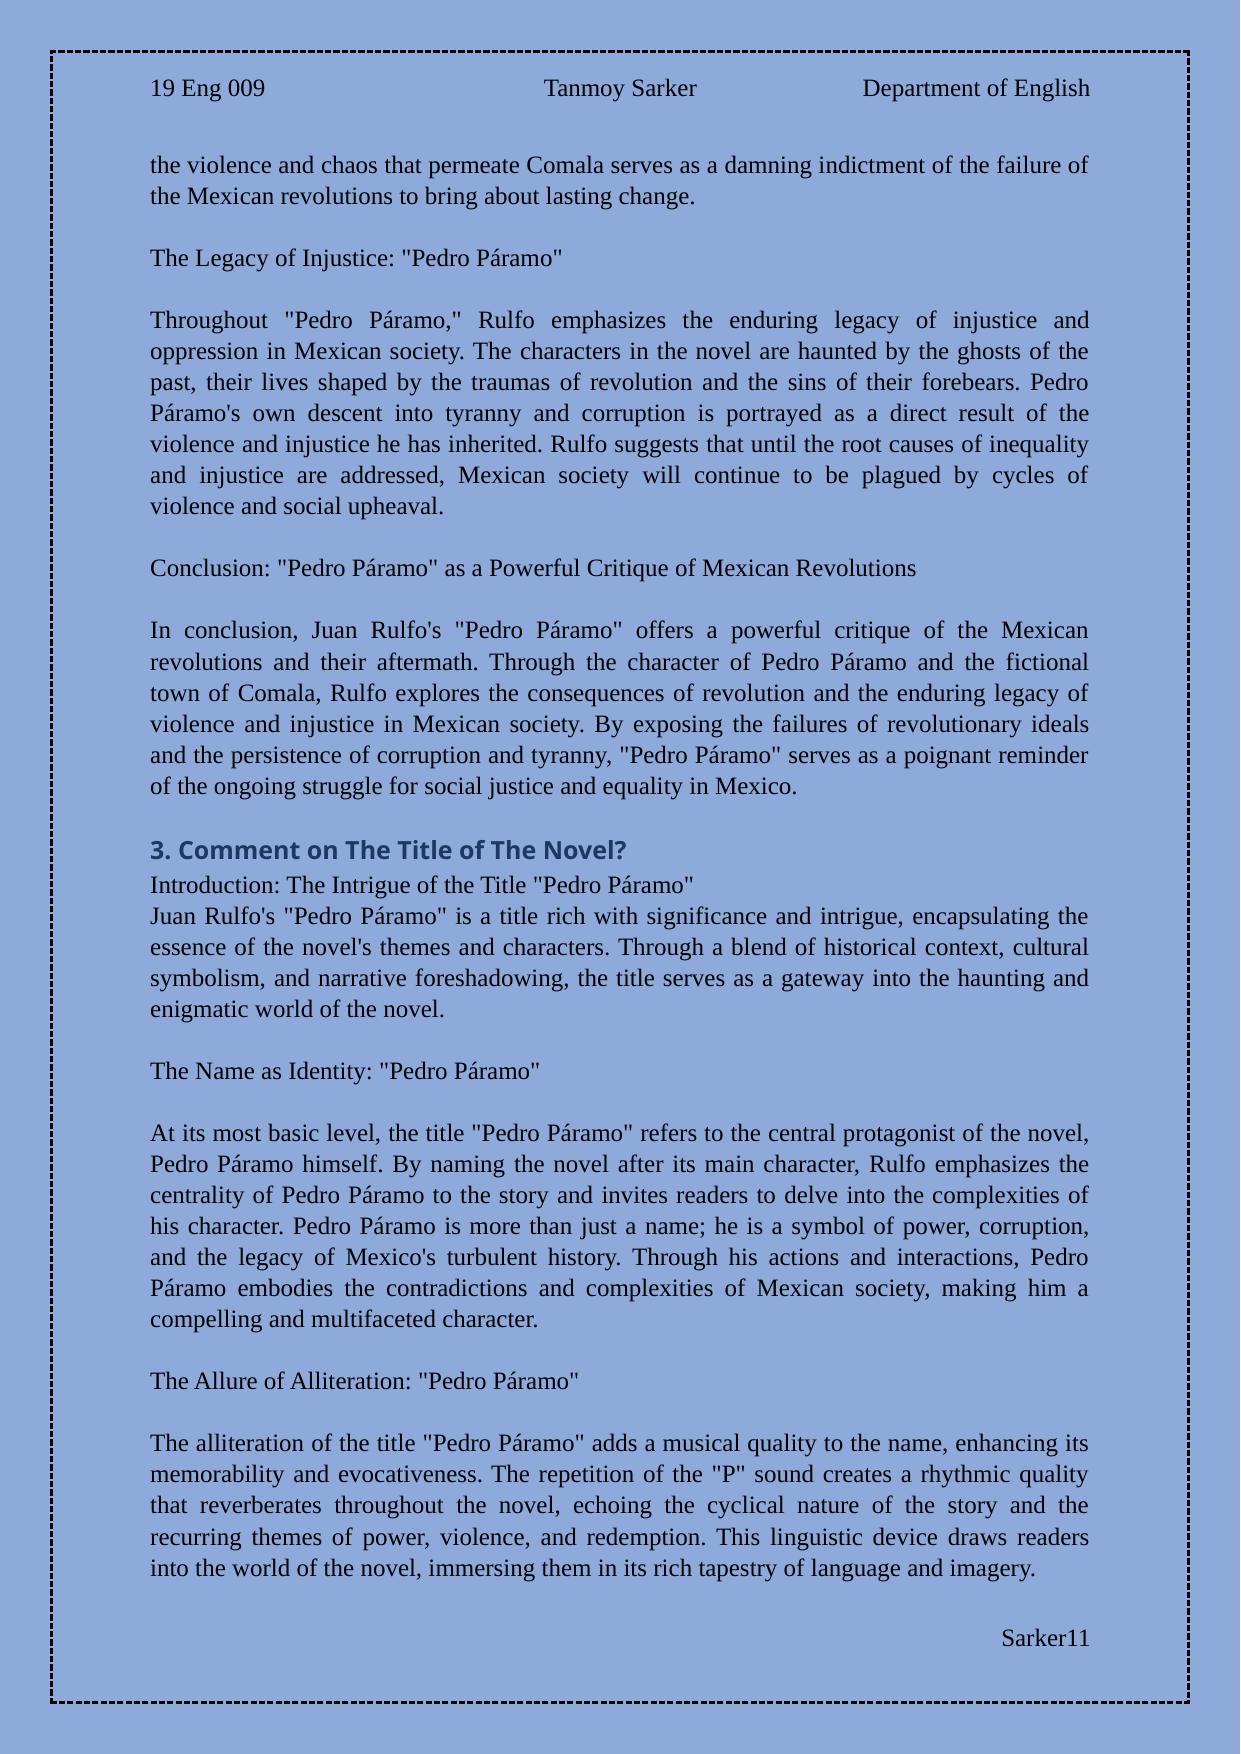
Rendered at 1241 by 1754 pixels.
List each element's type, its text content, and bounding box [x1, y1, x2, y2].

text Conclusion: "Pedro Páramo" as a Powerful Critique of Mexican Revolutions [150, 553, 1090, 582]
text Juan Rulfo's "Pedro Páramo" is a title rich with significance and intrigue, encapsulating the essence of the novel's themes and characters. Through a blend of historical context, cultural symbolism, and narrative foreshadowing, the title serves as a gateway into the haunting and enigmatic world of the novel. [150, 901, 1090, 1023]
text The Name as Identity: "Pedro Páramo" [150, 1056, 1090, 1085]
text At its most basic level, the title "Pedro Páramo" refers to the central protagonist of the novel, Pedro Páramo himself. By naming the novel after its main character, Rulfo emphasizes the centrality of Pedro Páramo to the story and invites readers to delve into the complexities of his character. Pedro Páramo is more than just a name; he is a symbol of power, corruption, and the legacy of Mexico's turbulent history. Through his actions and interactions, Pedro Páramo embodies the contradictions and complexities of Mexican society, making him a compelling and multifaceted character. [150, 1118, 1090, 1333]
text The Legacy of Injustice: "Pedro Páramo" [150, 243, 1090, 272]
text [150, 150, 1090, 210]
subtitle 3. Comment on The Title of The Novel? [150, 833, 1090, 867]
text In conclusion, Juan Rulfo's "Pedro Páramo" offers a powerful critique of the Mexican revolutions and their aftermath. Through the character of Pedro Páramo and the fictional town of Comala, Rulfo explores the consequences of revolution and the enduring legacy of violence and injustice in Mexican society. By exposing the failures of revolutionary ideals and the persistence of corruption and tyranny, "Pedro Páramo" serves as a poignant reminder of the ongoing struggle for social justice and equality in Mexico. [150, 616, 1090, 799]
text The Allure of Alliteration: "Pedro Páramo" [150, 1366, 1090, 1395]
text Introduction: The Intrigue of the Title "Pedro Páramo" [150, 870, 1090, 898]
text The alliteration of the title "Pedro Páramo" adds a musical quality to the name, enhancing its memorability and evocativeness. The repetition of the "P" sound creates a rhythmic quality that reverberates throughout the novel, echoing the cyclical nature of the story and the recurring themes of power, violence, and redemption. This linguistic device draws readers into the world of the novel, immersing them in its rich tapestry of language and imagery. [150, 1428, 1090, 1581]
text Throughout "Pedro Páramo," Rulfo emphasizes the enduring legacy of injustice and oppression in Mexican society. The characters in the novel are haunted by the ghosts of the past, their lives shaped by the traumas of revolution and the sins of their forebears. Pedro Páramo's own descent into tyranny and corruption is portrayed as a direct result of the violence and injustice he has inherited. Rulfo suggests that until the root causes of inequality and injustice are addressed, Mexican society will continue to be plagued by cycles of violence and social upheaval. [150, 305, 1090, 520]
